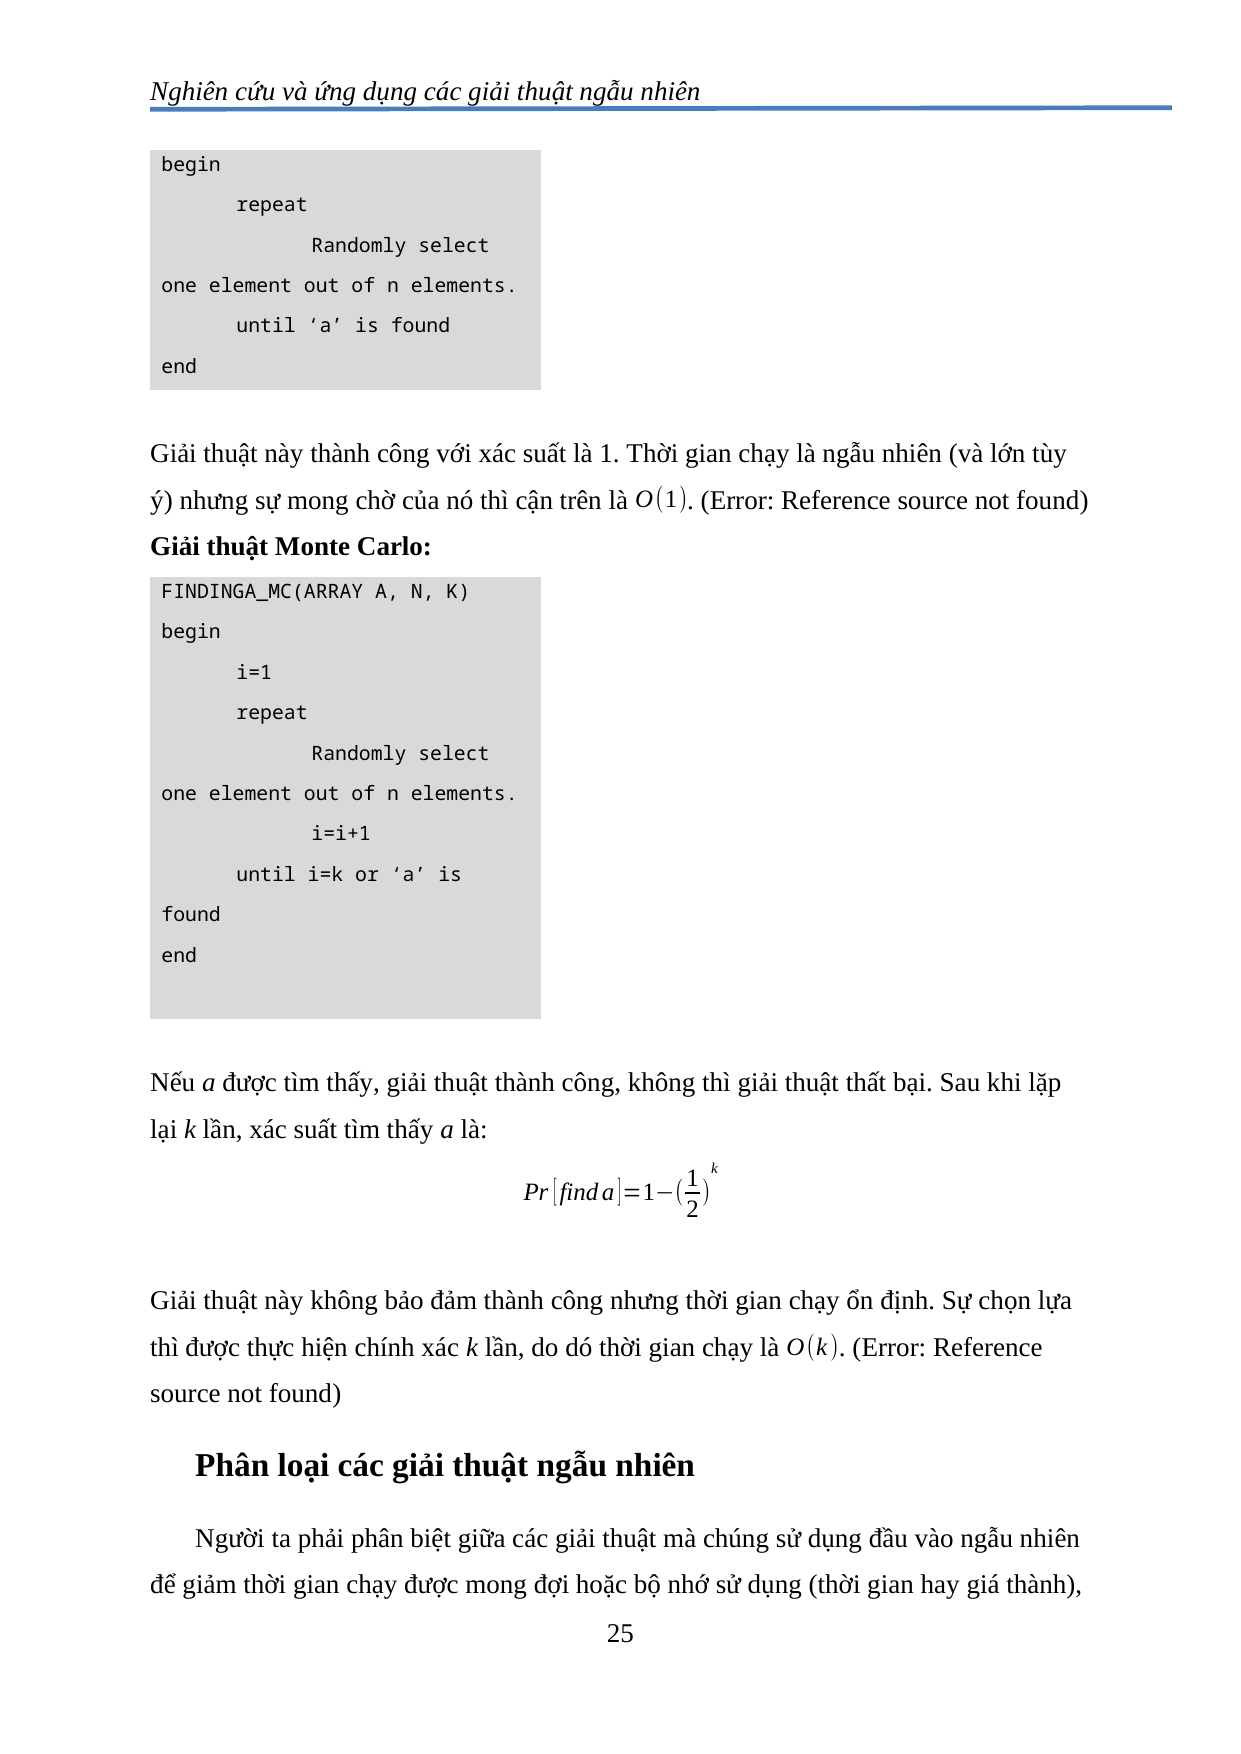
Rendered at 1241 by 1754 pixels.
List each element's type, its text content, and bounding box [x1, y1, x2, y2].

text Giải thuật Monte Carlo: [150, 530, 1090, 562]
subtitle Phân loại các giải thuật ngẫu nhiên [195, 1445, 1090, 1483]
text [150, 1522, 1090, 1599]
table_header FINDINGA_MC(ARRAY A, N, K) begin i=1 repeat Randomly select one element out of n elements. i=i+1 until i=k or ‘a’ is found end [150, 577, 541, 1019]
text Nếu a được tìm thấy, giải thuật thành công, không thì giải thuật thất bại. Sau khi lặp lại k lần, xác suất tìm thấy a là: [150, 1066, 1090, 1144]
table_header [150, 150, 541, 390]
